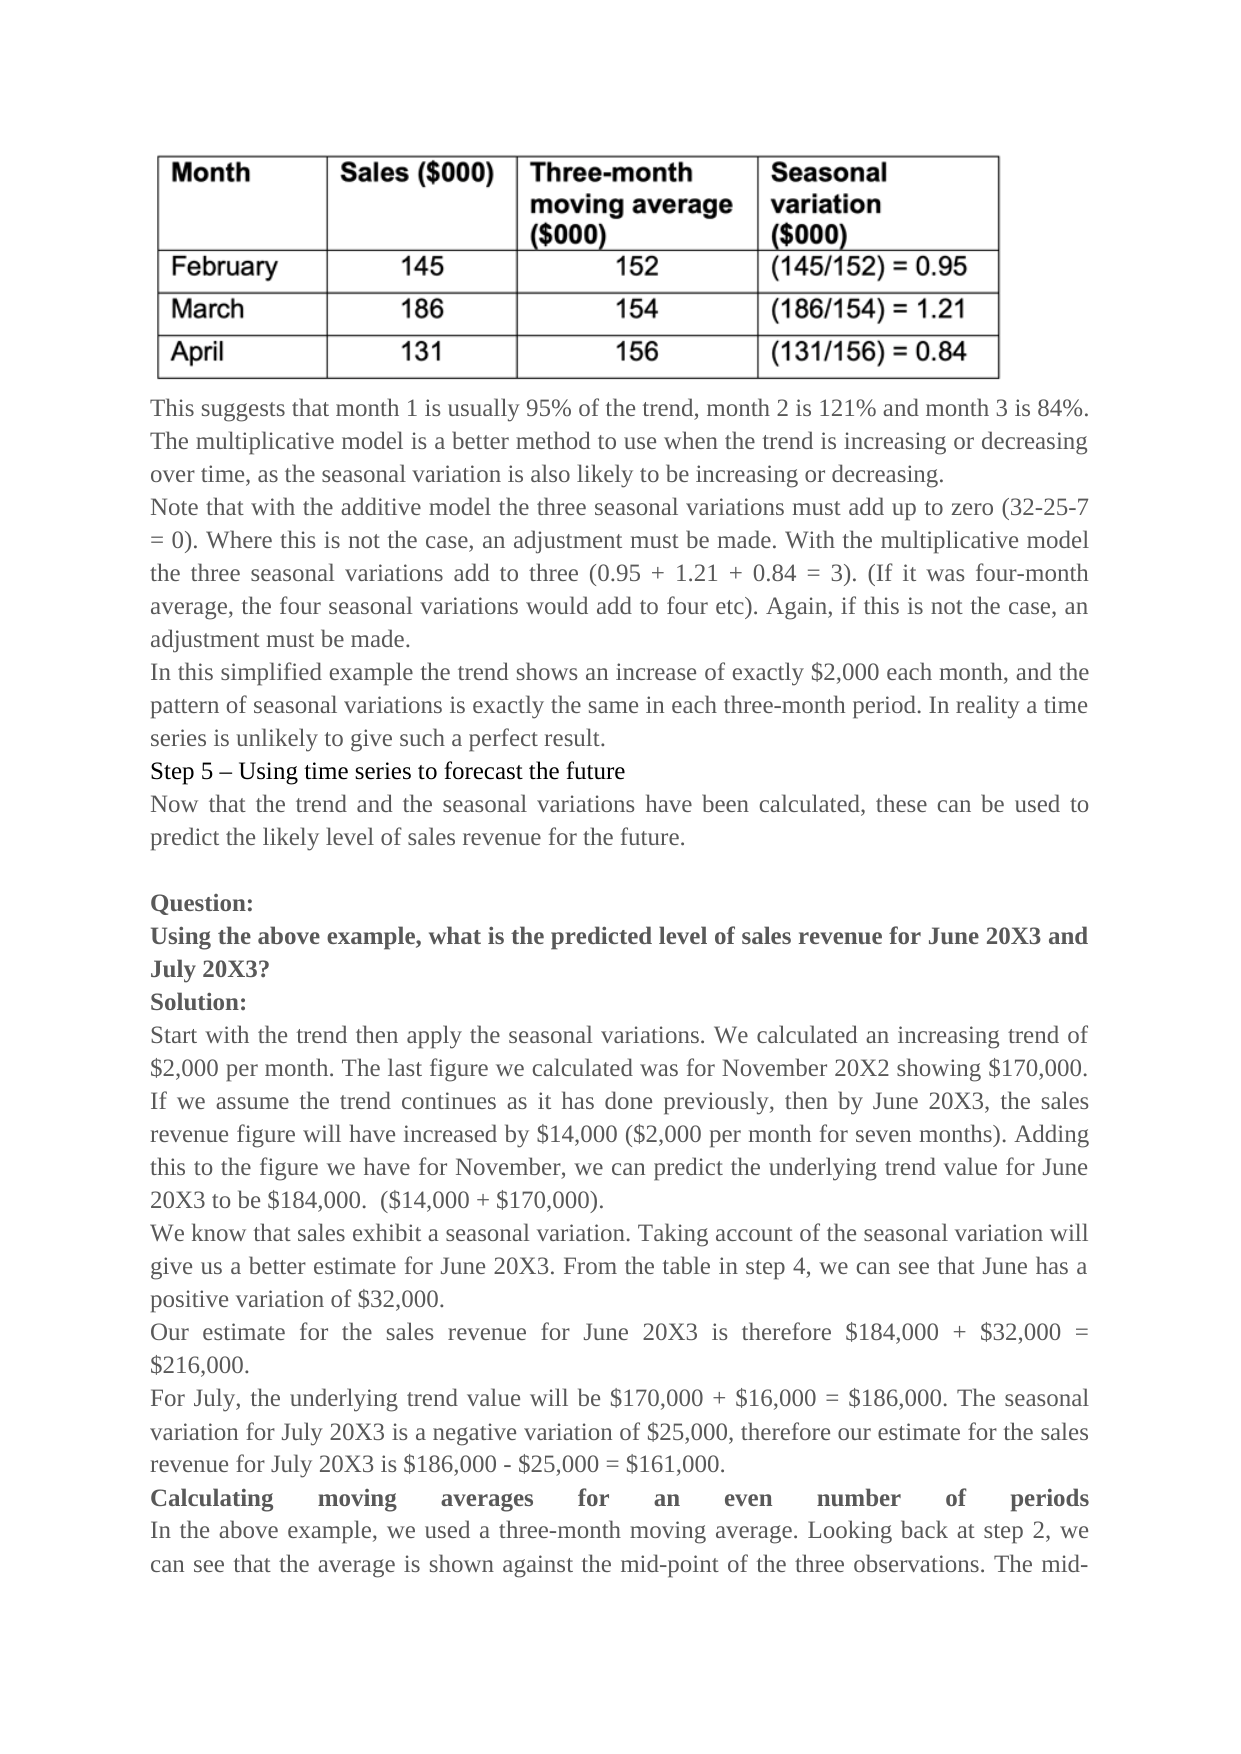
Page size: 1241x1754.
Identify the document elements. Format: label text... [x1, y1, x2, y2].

text Our estimate for the sales revenue for June 20X3 is therefore $184,000 + $32,000 = $216,000. [150, 1317, 1090, 1379]
text We know that sales exhibit a seasonal variation. Taking account of the seasonal variation will give us a better estimate for June 20X3. From the table in step 4, we can see that June has a positive variation of $32,000. [150, 1218, 1090, 1313]
text Note that with the additive model the three seasonal variations must add up to zero (32-25-7 = 0). Where this is not the case, an adjustment must be made. With the multiplicative model the three seasonal variations add to three (0.95 + 1.21 + 0.84 = 3). (If it was four-month average, the four seasonal variations would add to four etc). Again, if this is not the case, an adjustment must be made. [150, 492, 1090, 653]
text This suggests that month 1 is usually 95% of the trend, month 2 is 121% and month 3 is 84%. The multiplicative model is a better method to use when the trend is increasing or decreasing over time, as the seasonal variation is also likely to be increasing or decreasing. [150, 393, 1090, 488]
subtitle Step 5 – Using time series to forecast the future [150, 756, 1090, 785]
picture [150, 150, 1009, 389]
text Now that the trend and the seasonal variations have been calculated, these can be used to predict the likely level of sales revenue for the future. [150, 789, 1090, 851]
text In this simplified example the trend shows an increase of exactly $2,000 each month, and the pattern of seasonal variations is exactly the same in each three-month period. In reality a time series is unlikely to give such a perfect result. [150, 657, 1090, 752]
text For July, the underlying trend value will be $170,000 + $16,000 = $186,000. The seasonal variation for July 20X3 is a negative variation of $25,000, therefore our estimate for the sales revenue for July 20X3 is $186,000 - $25,000 = $161,000. [150, 1383, 1090, 1478]
text Question: Using the above example, what is the predicted level of sales revenue for June 20X3 and July 20X3? [150, 888, 1090, 983]
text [150, 1483, 1090, 1577]
text Solution: Start with the trend then apply the seasonal variations. We calculated an increasing trend of $2,000 per month. The last figure we calculated was for November 20X2 showing $170,000. If we assume the trend continues as it has done previously, then by June 20X3, the sales revenue figure will have increased by $14,000 ($2,000 per month for seven months). Adding this to the figure we have for November, we can predict the underlying trend value for June 20X3 to be $184,000. ($14,000 + $170,000). [150, 987, 1090, 1214]
